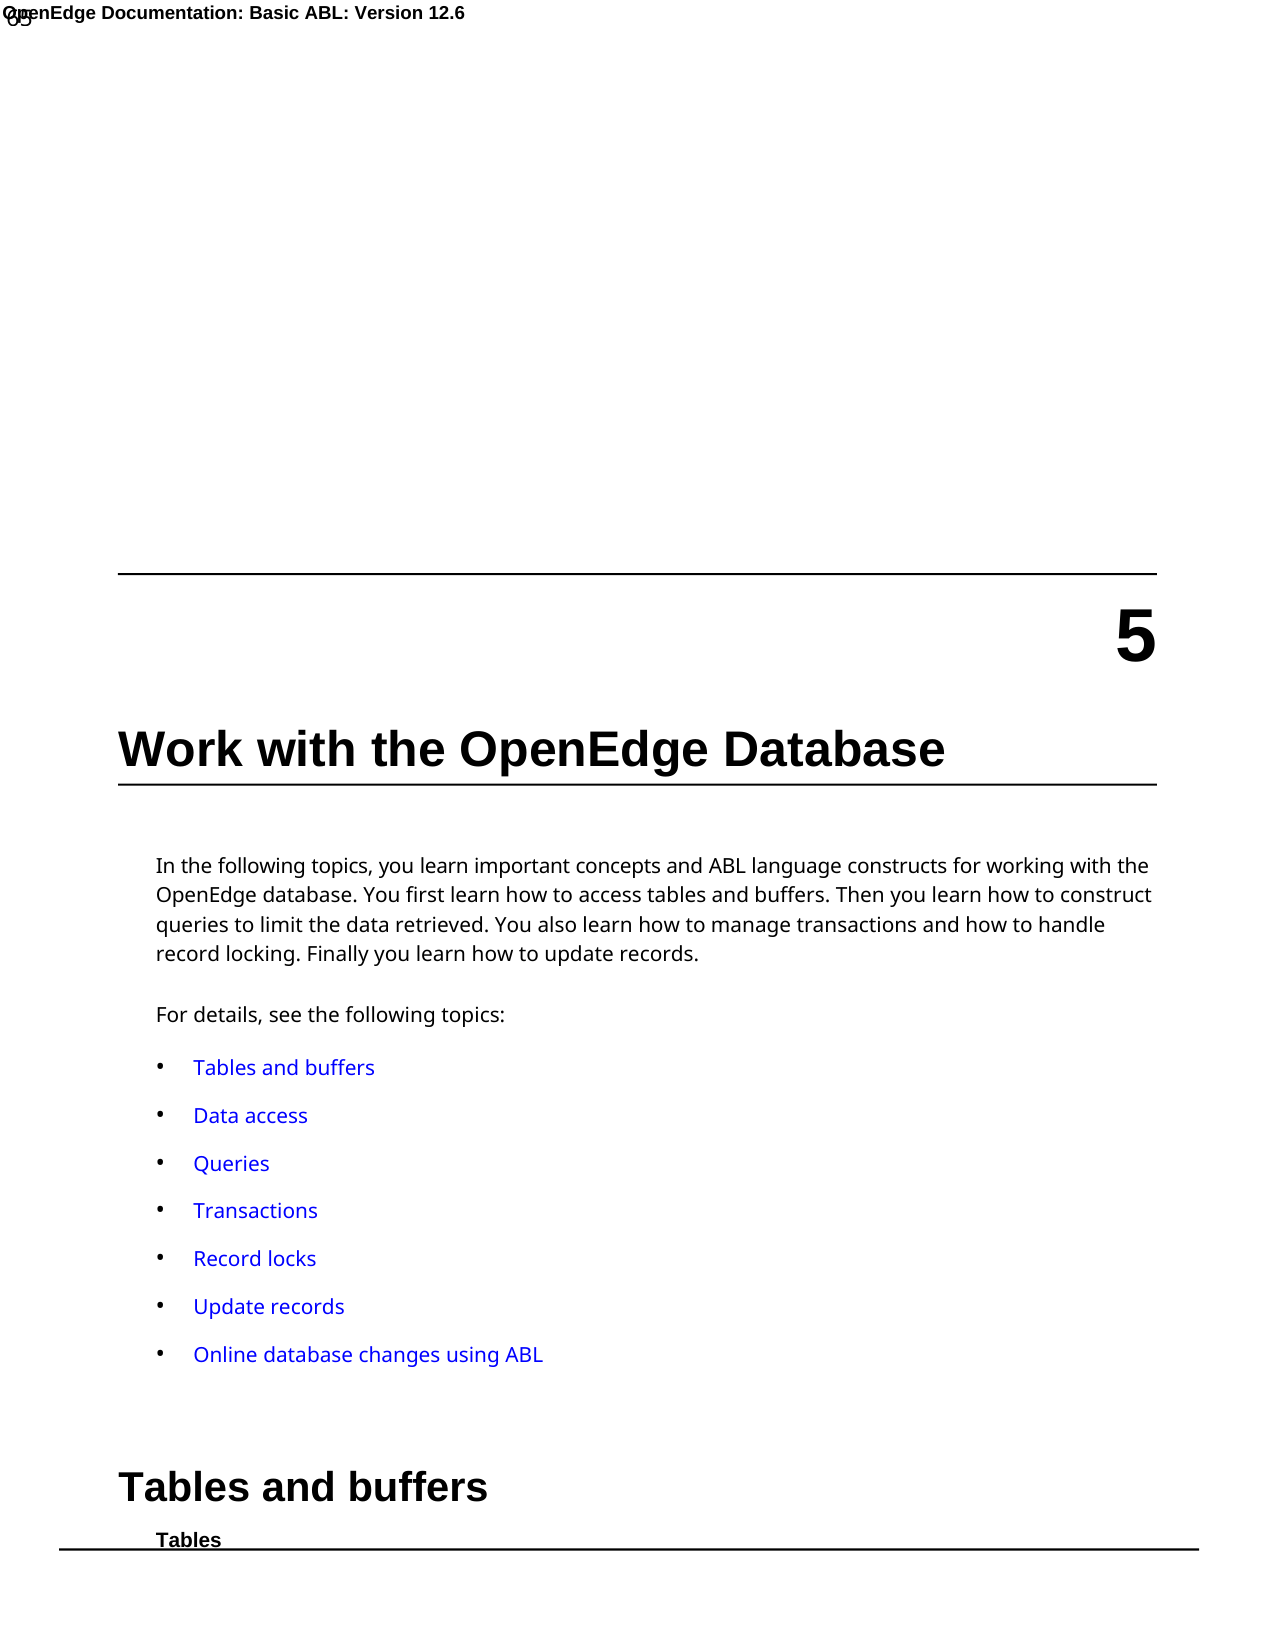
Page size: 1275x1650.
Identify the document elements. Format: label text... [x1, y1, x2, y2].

list Online database changes using ABL [155, 1335, 1229, 1369]
list Record locks [155, 1240, 1229, 1274]
list Transactions [155, 1192, 1229, 1226]
subtitle Tables and buffers [118, 1462, 1229, 1510]
subtitle Work with the OpenEdge Database [118, 720, 1229, 777]
list Update records [155, 1288, 1229, 1322]
text For details, see the following topics: [156, 1001, 1229, 1029]
text In the following topics, you learn important concepts and ABL language constructs for working with the OpenEdge database. You first learn how to access tables and buffers. Then you learn how to construct queries to limit the data retrieved. You also learn how to manage transactions and how to handle record locking. Finally you learn how to update records. [156, 851, 1158, 967]
subtitle 5 [46, 591, 1157, 677]
subtitle Tables [156, 1528, 1229, 1552]
list Queries [155, 1144, 1229, 1178]
list Data access [155, 1096, 1229, 1130]
list Tables and buffers [155, 1048, 1229, 1083]
